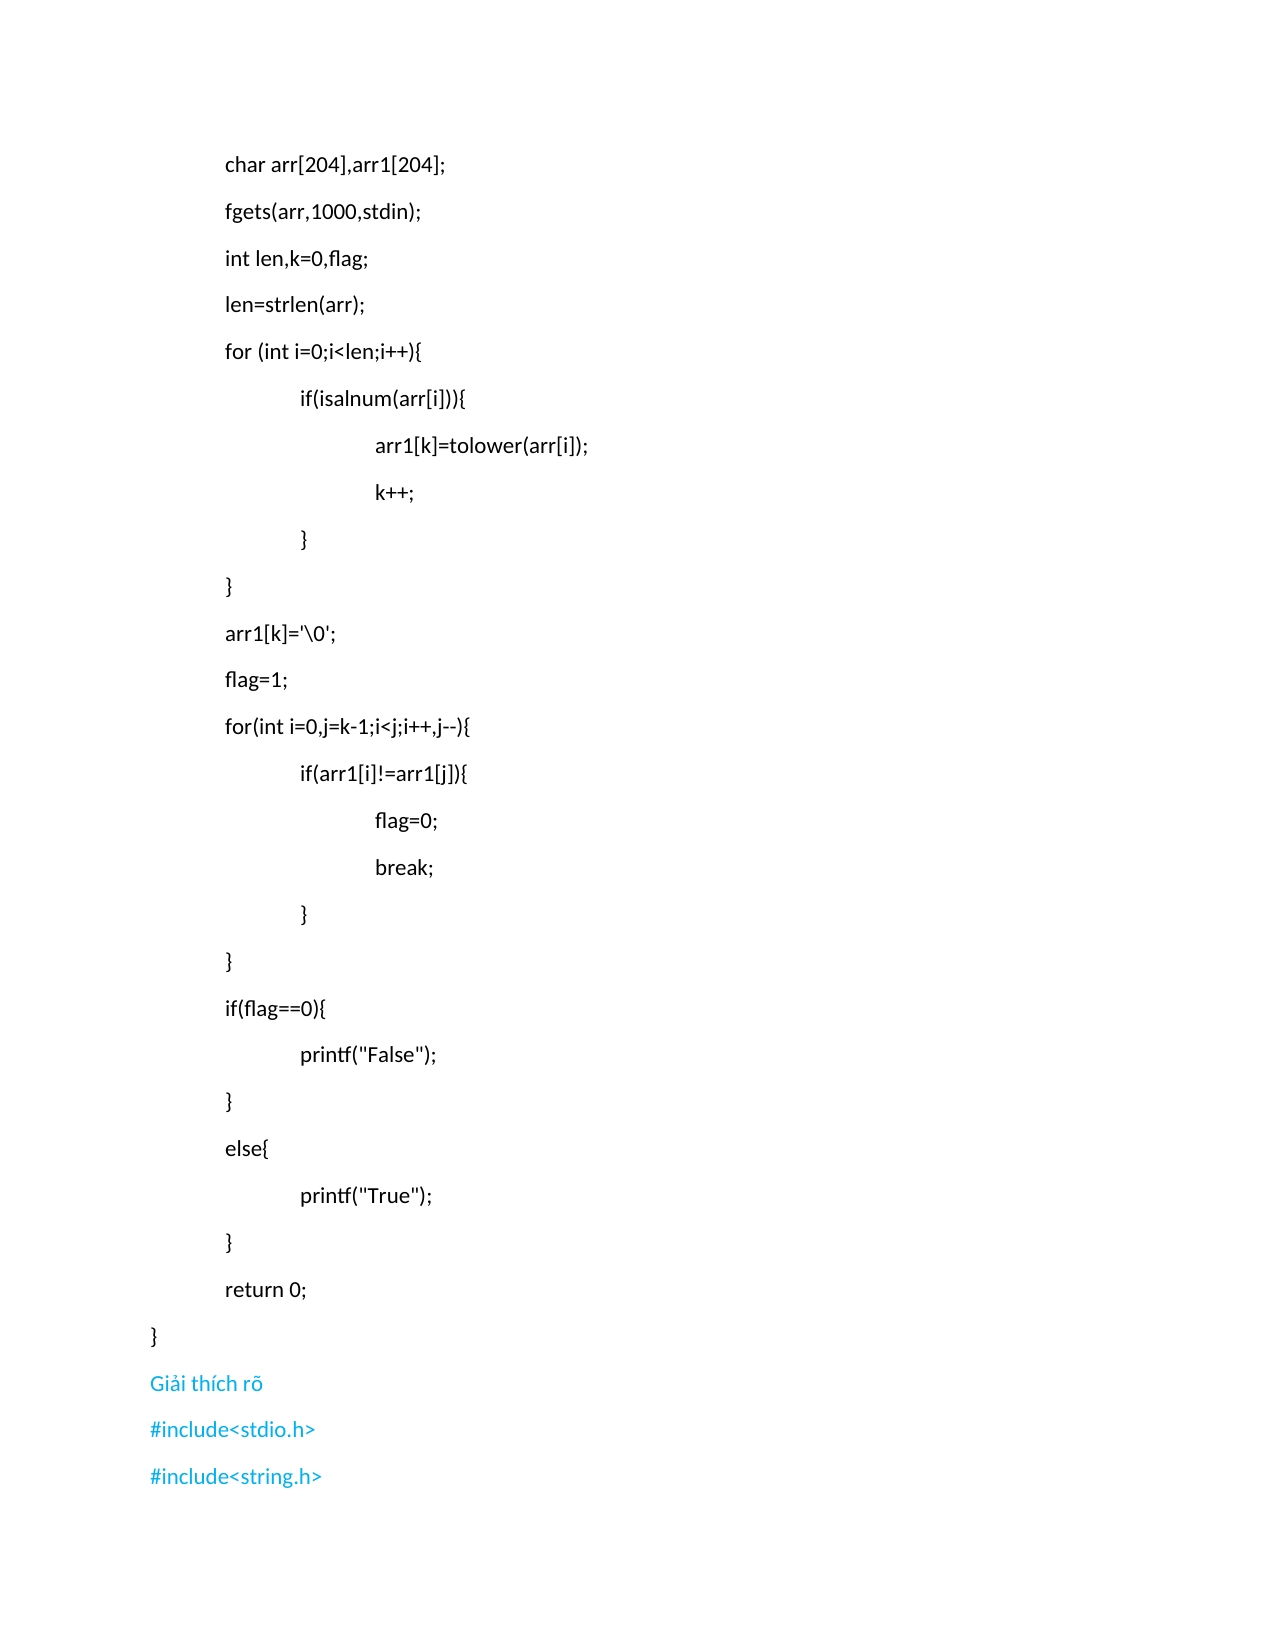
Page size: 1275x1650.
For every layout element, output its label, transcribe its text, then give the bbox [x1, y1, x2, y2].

text } [150, 1322, 1125, 1350]
text len=strlen(arr); [150, 291, 1125, 319]
text flag=0; [150, 806, 1125, 834]
text } [150, 900, 1125, 928]
text #include<stdio.h> [150, 1416, 1125, 1444]
text printf("False"); [150, 1041, 1125, 1069]
text Giải thích rõ [150, 1369, 1125, 1397]
text char arr[204],arr1[204]; [150, 150, 1125, 178]
text if(arr1[i]!=arr1[j]){ [150, 759, 1125, 787]
text return 0; [150, 1275, 1125, 1303]
text #include<string.h> [150, 1462, 1125, 1491]
text for(int i=0,j=k-1;i<j;i++,j--){ [150, 712, 1125, 741]
text arr1[k]='\0'; [150, 619, 1125, 647]
text int len,k=0,flag; [150, 244, 1125, 272]
text arr1[k]=tolower(arr[i]); [150, 431, 1125, 459]
text printf("True"); [150, 1181, 1125, 1209]
text } [150, 1087, 1125, 1116]
text } [150, 572, 1125, 600]
text if(flag==0){ [150, 994, 1125, 1022]
text break; [150, 853, 1125, 881]
text } [150, 525, 1125, 553]
text if(isalnum(arr[i])){ [150, 384, 1125, 412]
text else{ [150, 1134, 1125, 1162]
text } [150, 947, 1125, 975]
text for (int i=0;i<len;i++){ [150, 337, 1125, 366]
text flag=1; [150, 666, 1125, 694]
text fgets(arr,1000,stdin); [150, 197, 1125, 225]
text } [150, 1228, 1125, 1256]
text k++; [150, 478, 1125, 506]
